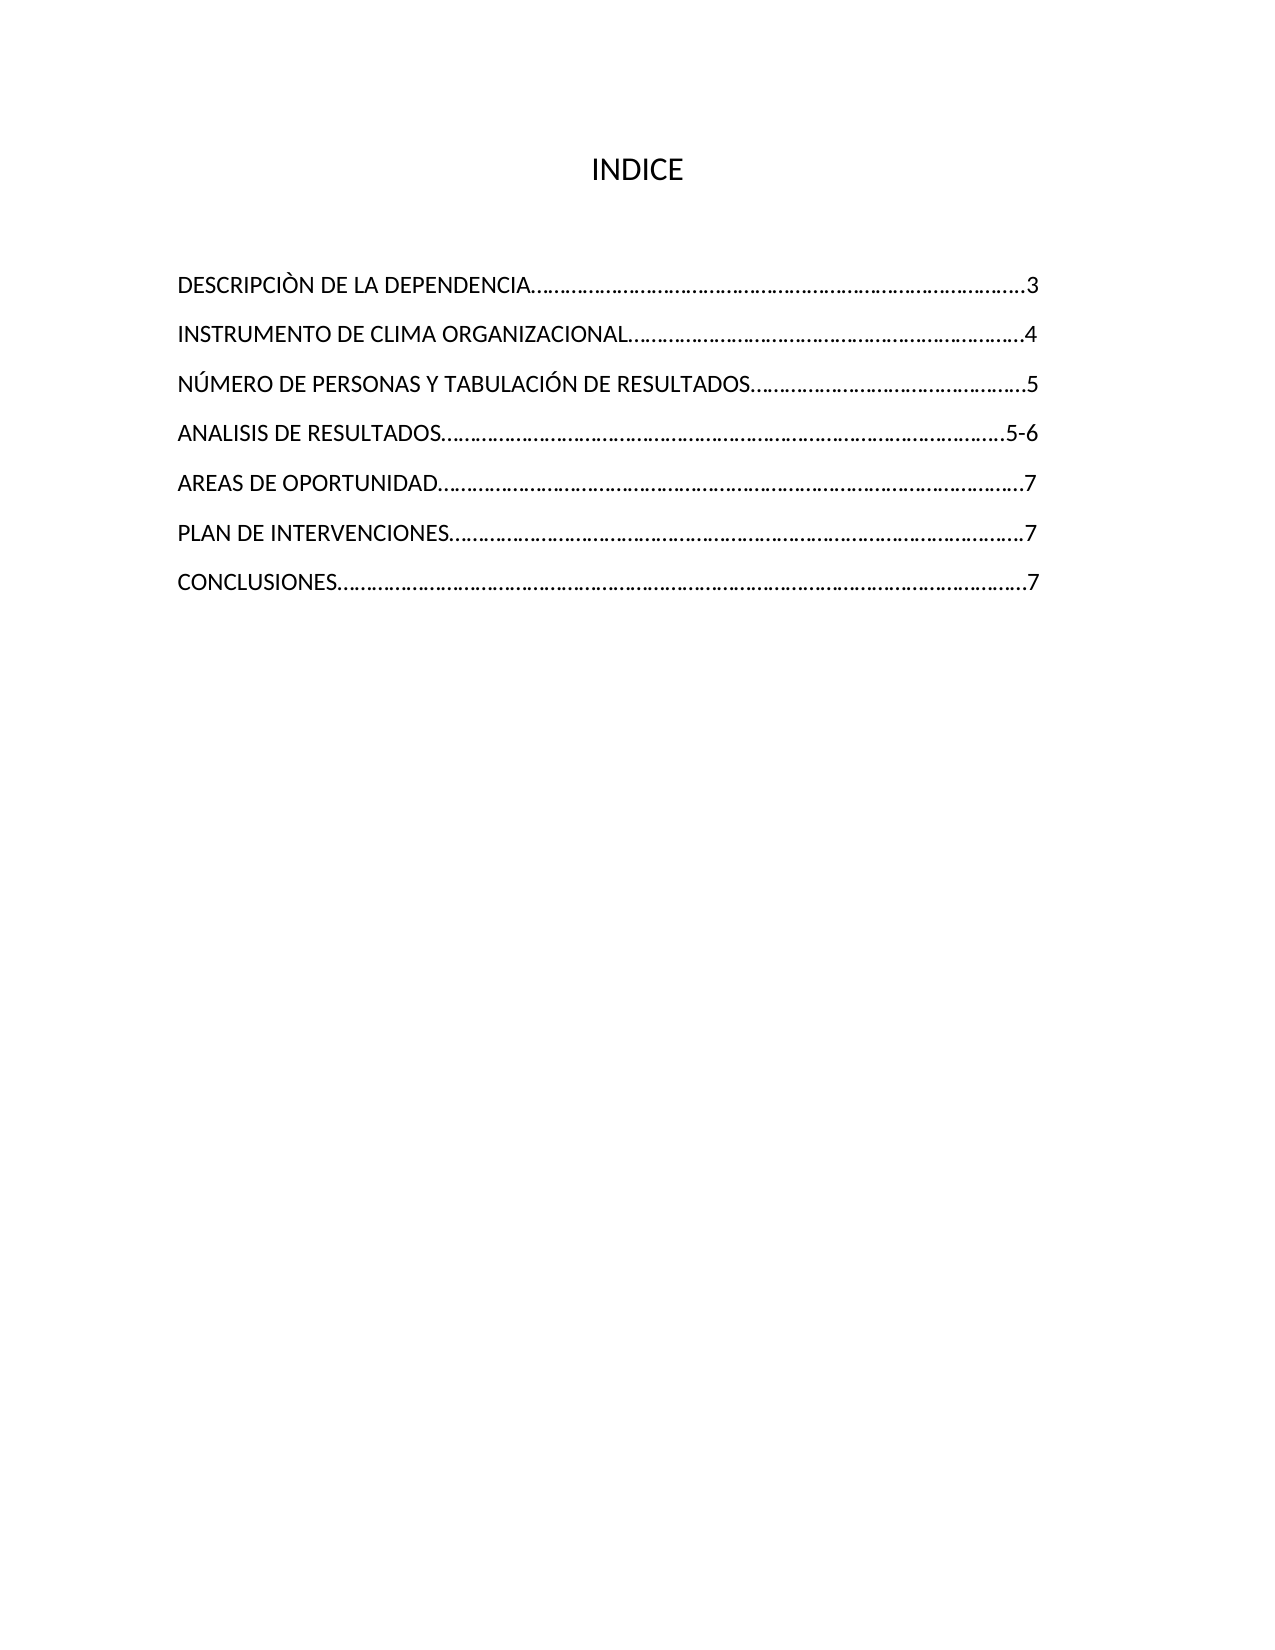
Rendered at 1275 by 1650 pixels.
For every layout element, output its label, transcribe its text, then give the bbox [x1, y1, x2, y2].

text DESCRIPCIÒN DE LA DEPENDENCIA…………………………………………………………………………..3 [177, 269, 1098, 299]
text NÚMERO DE PERSONAS Y TABULACIÓN DE RESULTADOS…………………………………………5 [177, 368, 1098, 398]
text INDICE [177, 148, 1098, 188]
text AREAS DE OPORTUNIDAD…………………………………………………………………………………………7 [177, 467, 1098, 498]
text ANALISIS DE RESULTADOS……………………………………………………………………………………..5-6 [177, 418, 1098, 448]
text CONCLUSIONES…………………………………………………………………………………………………………7 [177, 566, 1098, 597]
text PLAN DE INTERVENCIONES……………………………………………………………………………………….7 [177, 517, 1098, 547]
text INSTRUMENTO DE CLIMA ORGANIZACIONAL……………………………………………………………4 [177, 318, 1098, 349]
